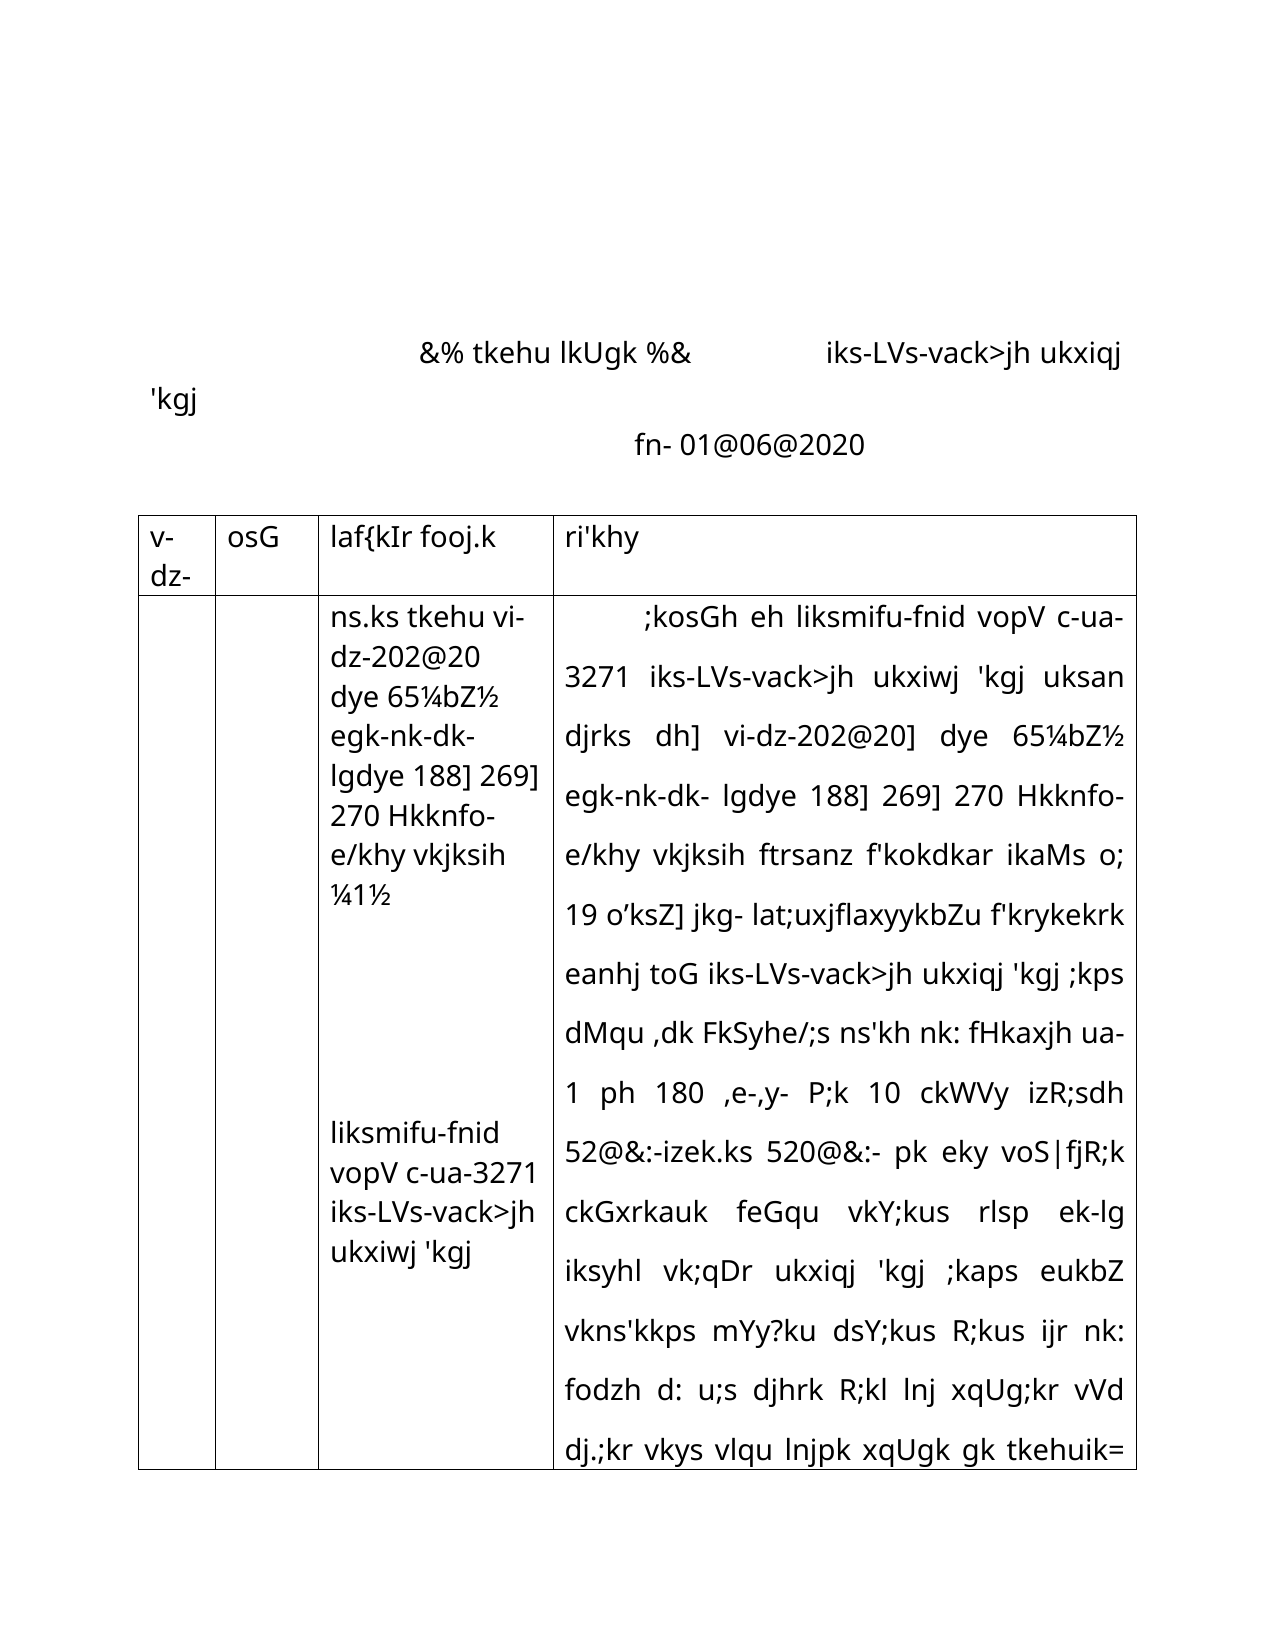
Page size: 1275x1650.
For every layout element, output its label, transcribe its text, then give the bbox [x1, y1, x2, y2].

table_header osG [216, 516, 318, 595]
table_cell [216, 596, 318, 1469]
table_cell [139, 596, 215, 1469]
table_header ri'khy [554, 516, 1136, 595]
table_header laf{kIr fooj.k [319, 516, 553, 595]
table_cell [554, 596, 1136, 1469]
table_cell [319, 596, 553, 1469]
text &% tkehu lkUgk %& iks-LVs-vack>jh ukxiqj 'kgj [150, 332, 1125, 418]
text fn- 01@06@2020 [150, 424, 1125, 463]
table_header v-dz- [139, 516, 215, 595]
